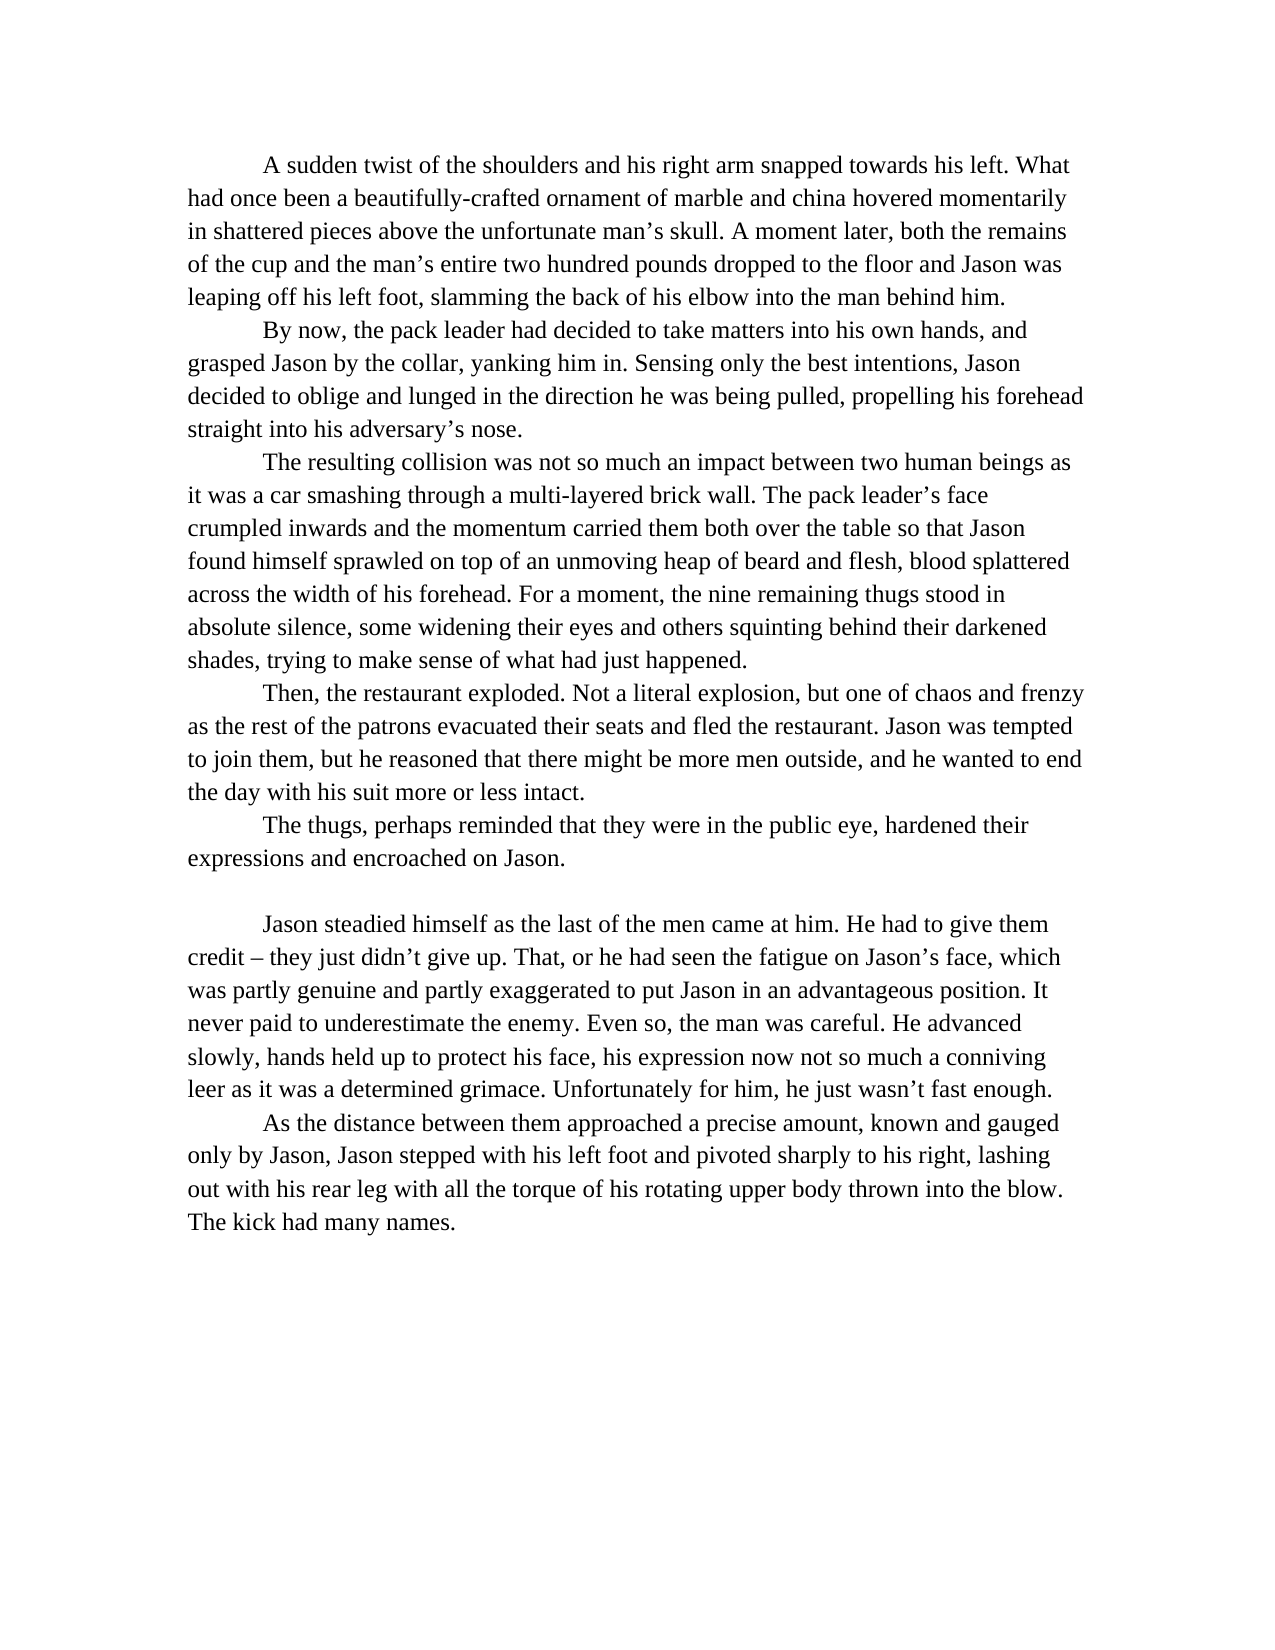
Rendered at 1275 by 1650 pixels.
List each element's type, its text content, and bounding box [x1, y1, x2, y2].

text Then, the restaurant exploded. Not a literal explosion, but one of chaos and frenzy as the rest of the patrons evacuated their seats and fled the restaurant. Jason was tempted to join them, but he reasoned that there might be more men outside, and he wanted to end the day with his suit more or less intact. [187, 678, 1087, 806]
text The thugs, perhaps reminded that they were in the public eye, hardened their expressions and encroached on Jason. [187, 810, 1087, 872]
text A sudden twist of the shoulders and his right arm snapped towards his left. What had once been a beautifully-crafted ornament of marble and china hovered momentarily in shattered pieces above the unfortunate man’s skull. A moment later, both the remains of the cup and the man’s entire two hundred pounds dropped to the floor and Jason was leaping off his left foot, slamming the back of his elbow into the man behind him. [187, 150, 1087, 311]
text The resulting collision was not so much an impact between two human beings as it was a car smashing through a multi-layered brick wall. The pack leader’s face crumpled inwards and the momentum carried them both over the table so that Jason found himself sprawled on top of an unmoving heap of beard and flesh, blood splattered across the width of his forehead. For a moment, the nine remaining thugs stood in absolute silence, some widening their eyes and others squinting behind their darkened shades, trying to make sense of what had just happened. [187, 447, 1087, 674]
text As the distance between them approached a precise amount, known and gauged only by Jason, Jason stepped with his left foot and pivoted sharply to his right, lashing out with his rear leg with all the torque of his rotating upper body thrown into the blow. The kick had many names. [187, 1108, 1087, 1235]
text By now, the pack leader had decided to take matters into his own hands, and grasped Jason by the collar, yanking him in. Sensing only the best intentions, Jason decided to oblige and lunged in the direction he was being pulled, propelling his forehead straight into his adversary’s nose. [187, 315, 1087, 443]
text Jason steadied himself as the last of the men came at him. He had to give them credit – they just didn’t give up. That, or he had seen the fatigue on Jason’s face, which was partly genuine and partly exaggerated to put Jason in an advantageous position. It never paid to underestimate the enemy. Even so, the man was careful. He advanced slowly, hands held up to protect his face, his expression now not so much a conniving leer as it was a determined grimace. Unfortunately for him, he just wasn’t fast enough. [187, 909, 1087, 1103]
